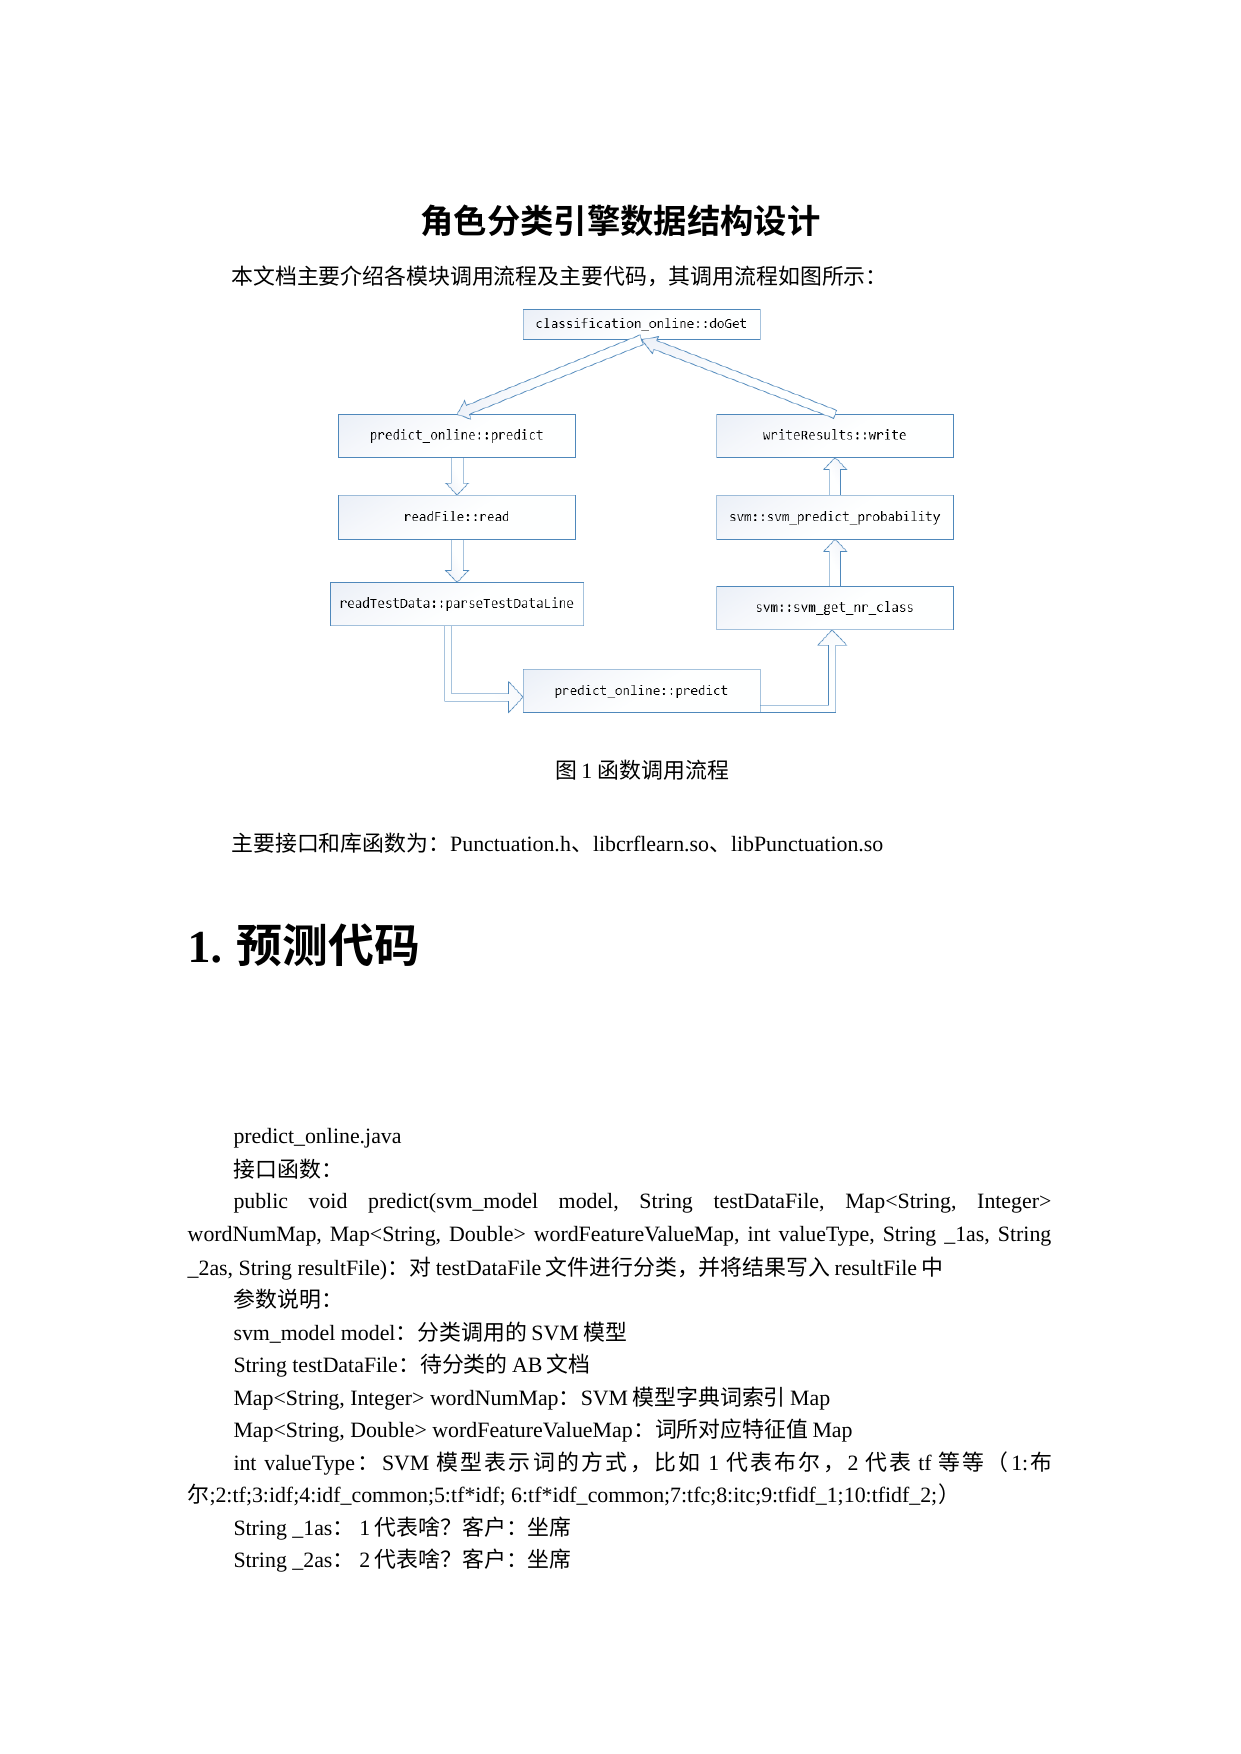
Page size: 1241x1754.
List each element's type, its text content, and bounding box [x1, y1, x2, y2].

title 角色分类引擎数据结构设计 [187, 187, 1053, 252]
text String testDataFile：待分类的AB文档 [187, 1347, 1053, 1379]
text public void predict(svm_model model, String testDataFile, Map<String, Integer> wordNumMap, Map<String, Double> wordFeatureValueMap, int valueType, String _1as, String _2as, String resultFile)：对testDataFile文件进行分类，并将结果写入resultFile中 [187, 1184, 1053, 1282]
text 本文档主要介绍各模块调用流程及主要代码，其调用流程如图所示： [187, 258, 1053, 291]
text String _1as： 1代表啥？客户：坐席 [187, 1509, 1053, 1542]
subtitle 预测代码 [187, 894, 1053, 991]
picture [325, 290, 959, 734]
text predict_online.java [187, 1119, 1053, 1152]
text String _2as： 2代表啥？客户：坐席 [187, 1542, 1053, 1574]
text Map<String, Integer> wordNumMap：SVM模型字典词索引Map [187, 1379, 1053, 1412]
text 图1 函数调用流程 [187, 753, 1053, 786]
text 接口函数： [187, 1152, 1053, 1184]
text 参数说明： [187, 1282, 1053, 1314]
text int valueType：SVM模型表示词的方式，比如1代表布尔，2代表tf等等（1:布尔;2:tf;3:idf;4:idf_common;5:tf*idf; 6:tf*idf_common;7:tfc;8:itc;9:tfidf_1;10:tfidf_2;） [187, 1444, 1053, 1509]
text 主要接口和库函数为：Punctuation.h、libcrflearn.so、libPunctuation.so [187, 826, 1053, 858]
text svm_model model：分类调用的SVM模型 [187, 1314, 1053, 1347]
text Map<String, Double> wordFeatureValueMap：词所对应特征值Map [187, 1412, 1053, 1444]
